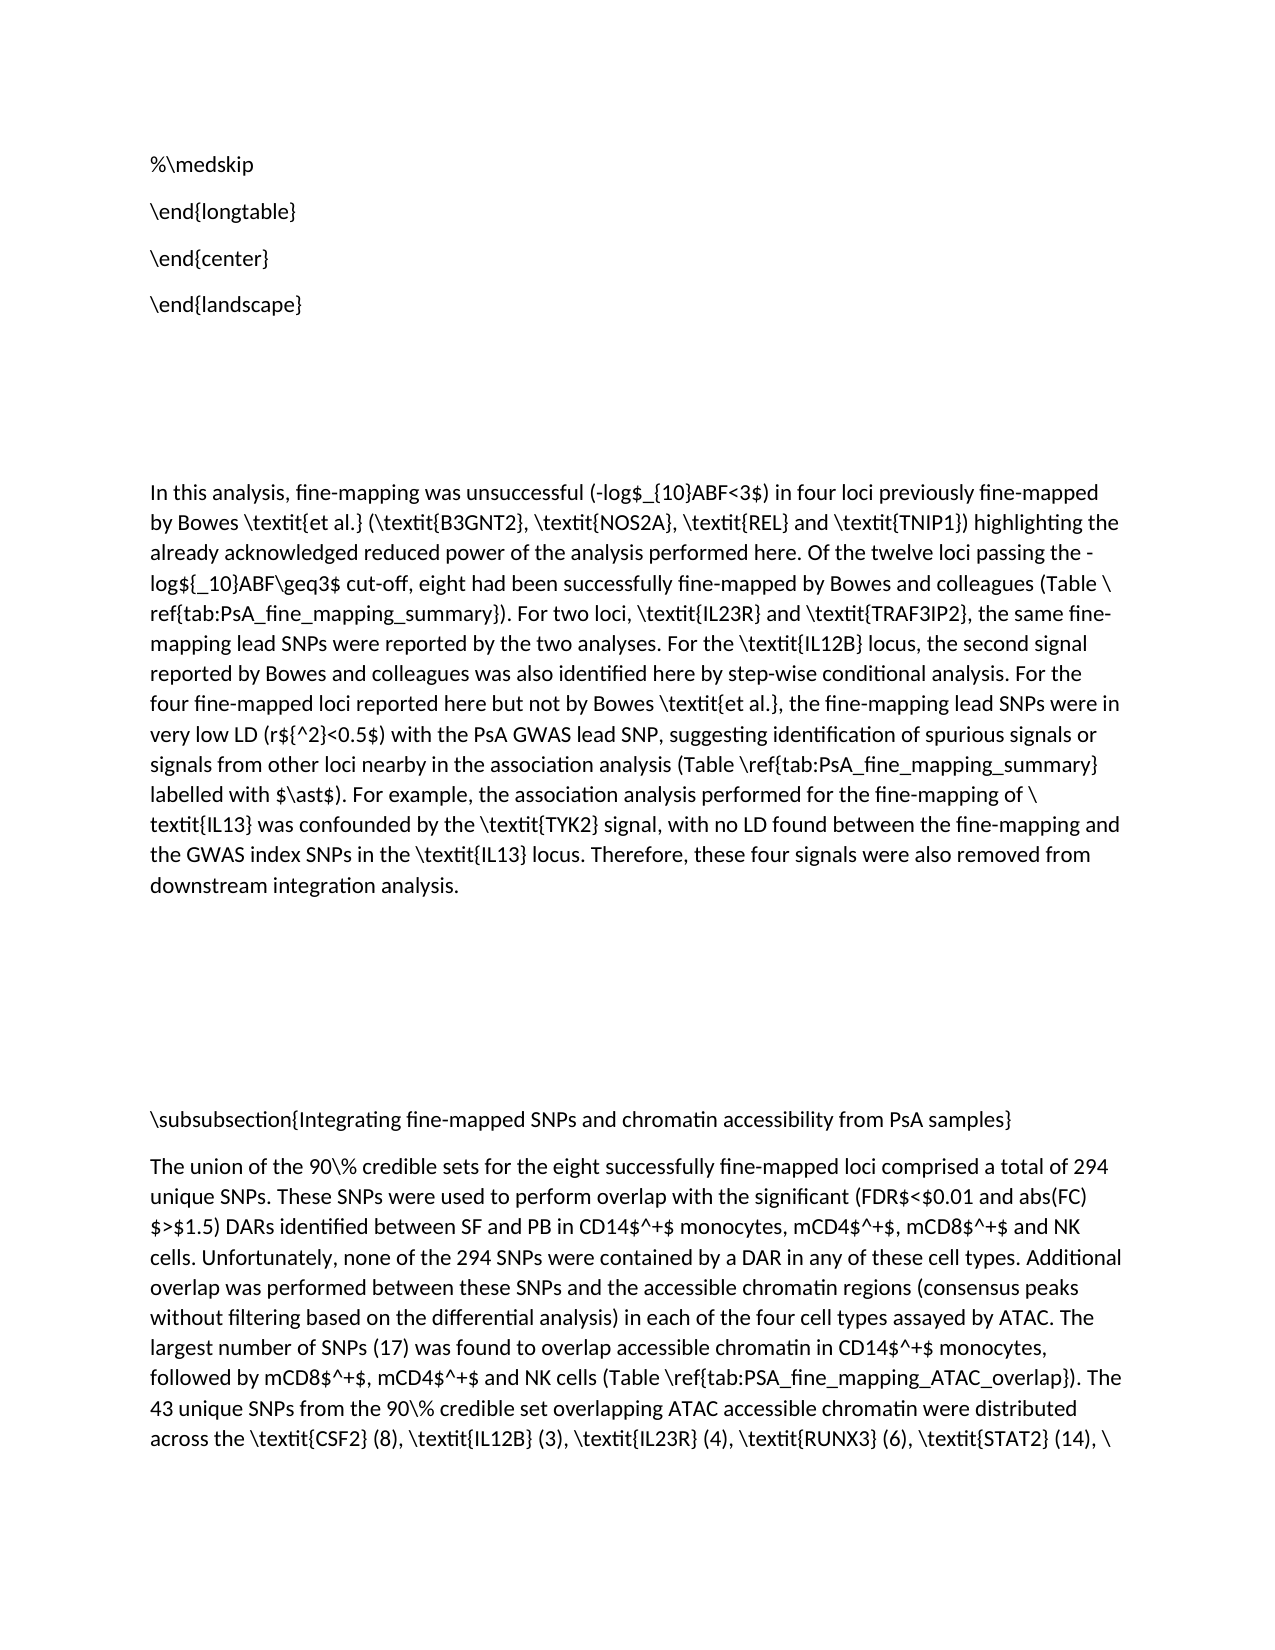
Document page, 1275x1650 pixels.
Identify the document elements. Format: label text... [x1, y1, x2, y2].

text \end{center} [150, 244, 1125, 272]
text \end{landscape} [150, 291, 1125, 319]
text \subsubsection{Integrating fine-mapped SNPs and chromatin accessibility from PsA samples} [150, 1105, 1125, 1133]
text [150, 1152, 1125, 1452]
text \end{longtable} [150, 197, 1125, 225]
text In this analysis, fine-mapping was unsuccessful (-log$_{10}ABF<3$) in four loci previously fine-mapped by Bowes \textit{et al.} (\textit{B3GNT2}, \textit{NOS2A}, \textit{REL} and \textit{TNIP1}) highlighting the already acknowledged reduced power of the analysis performed here. Of the twelve loci passing the -log${_10}ABF\geq3$ cut-off, eight had been successfully fine-mapped by Bowes and colleagues (Table \ref{tab:PsA_fine_mapping_summary}). For two loci, \textit{IL23R} and \textit{TRAF3IP2}, the same fine-mapping lead SNPs were reported by the two analyses. For the \textit{IL12B} locus, the second signal reported by Bowes and colleagues was also identified here by step-wise conditional analysis. For the four fine-mapped loci reported here but not by Bowes \textit{et al.}, the fine-mapping lead SNPs were in very low LD (r${^2}<0.5$) with the PsA GWAS lead SNP, suggesting identification of spurious signals or signals from other loci nearby in the association analysis (Table \ref{tab:PsA_fine_mapping_summary} labelled with $\ast$). For example, the association analysis performed for the fine-mapping of \textit{IL13} was confounded by the \textit{TYK2} signal, with no LD found between the fine-mapping and the GWAS index SNPs in the \textit{IL13} locus. Therefore, these four signals were also removed from downstream integration analysis. [150, 478, 1125, 899]
text %\medskip [150, 150, 1125, 178]
